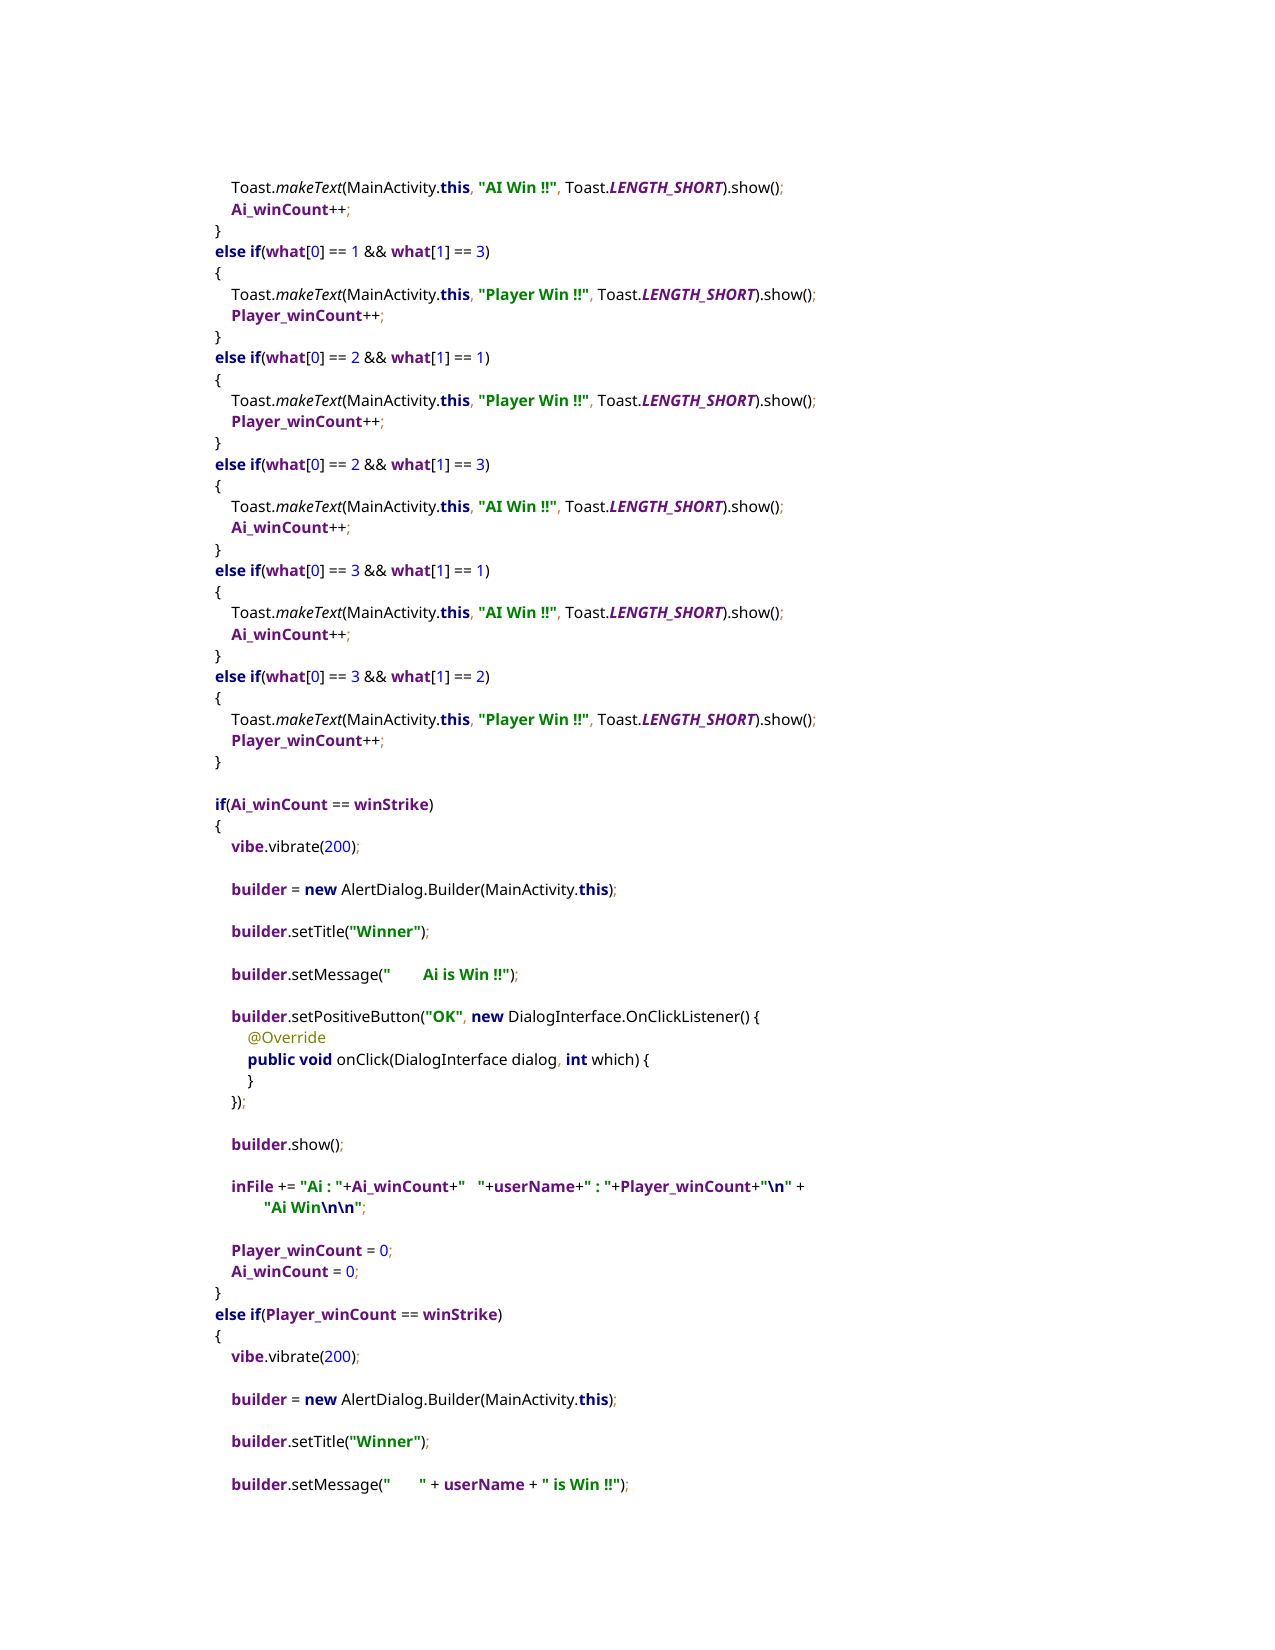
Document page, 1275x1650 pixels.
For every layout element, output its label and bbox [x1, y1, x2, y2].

text [150, 177, 1125, 1495]
